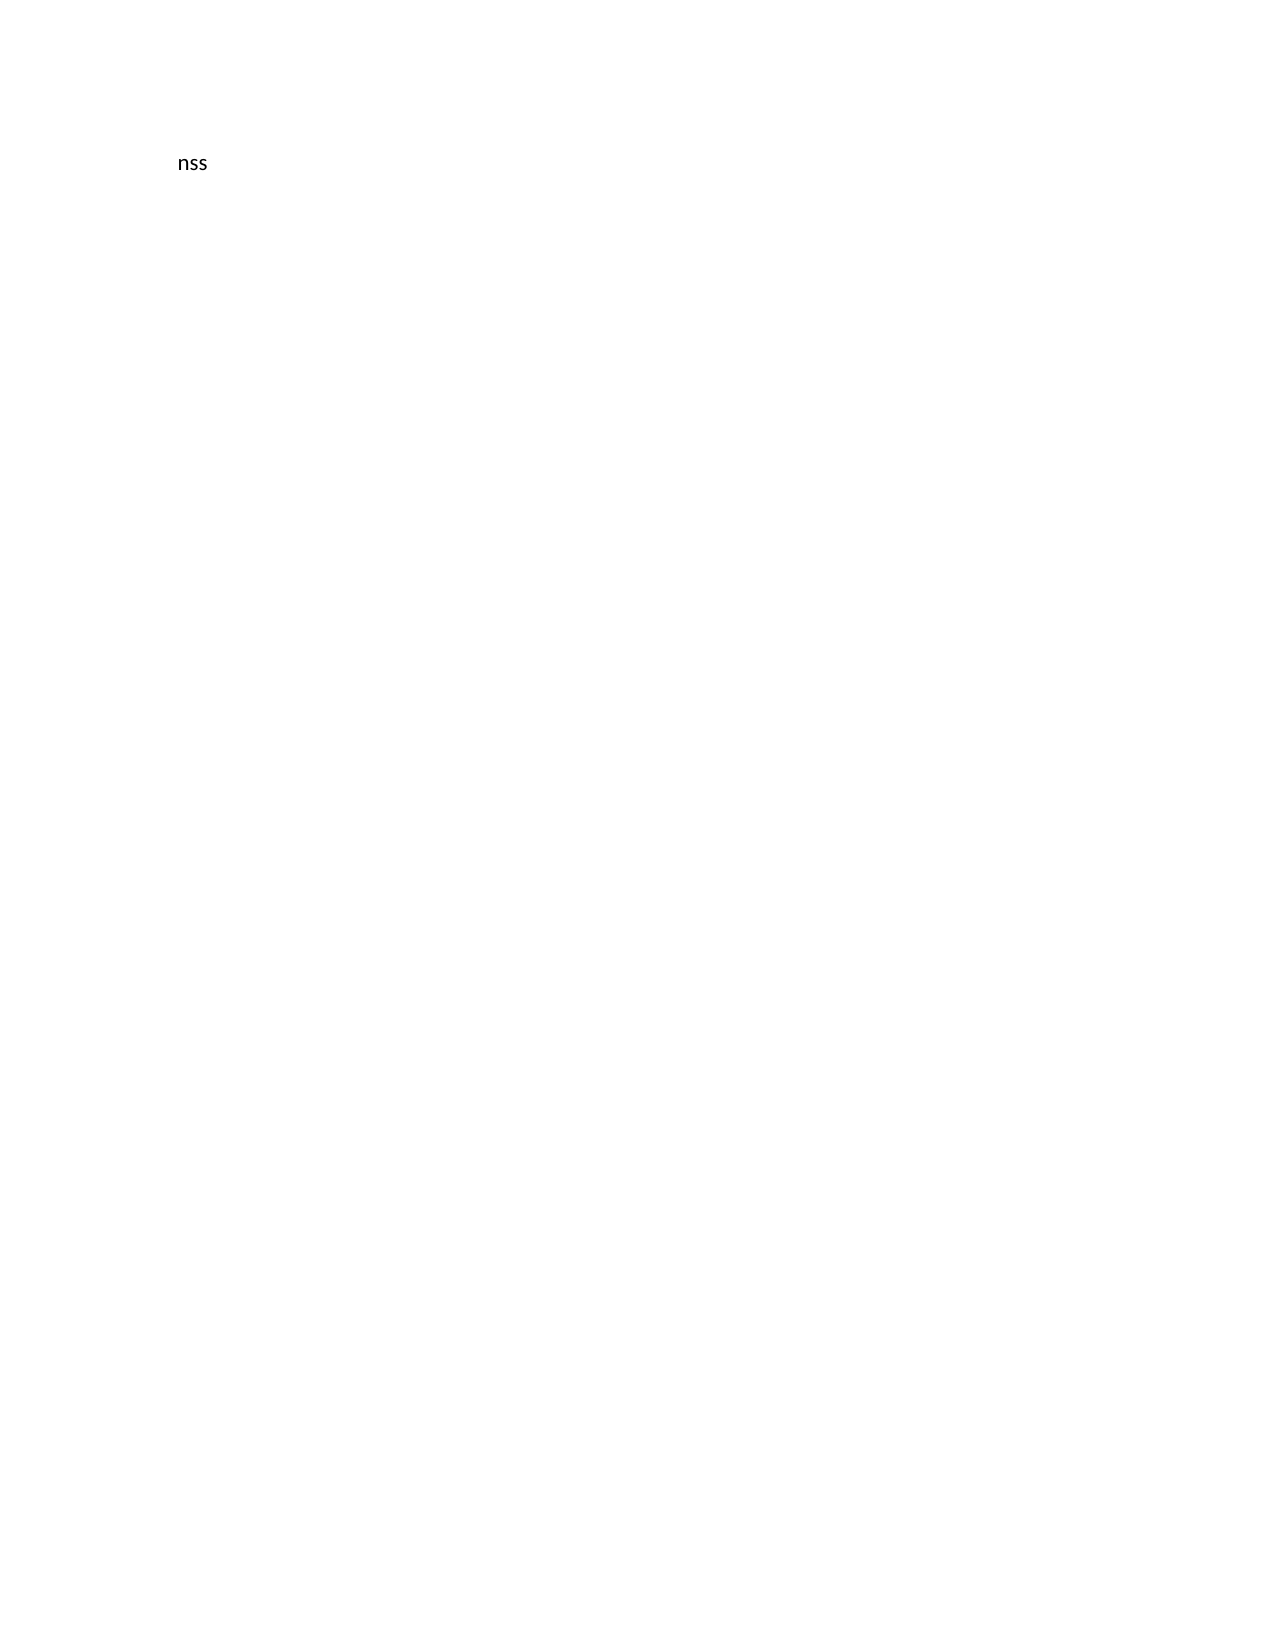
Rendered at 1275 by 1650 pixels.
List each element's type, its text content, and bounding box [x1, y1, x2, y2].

text nss [177, 148, 1098, 176]
